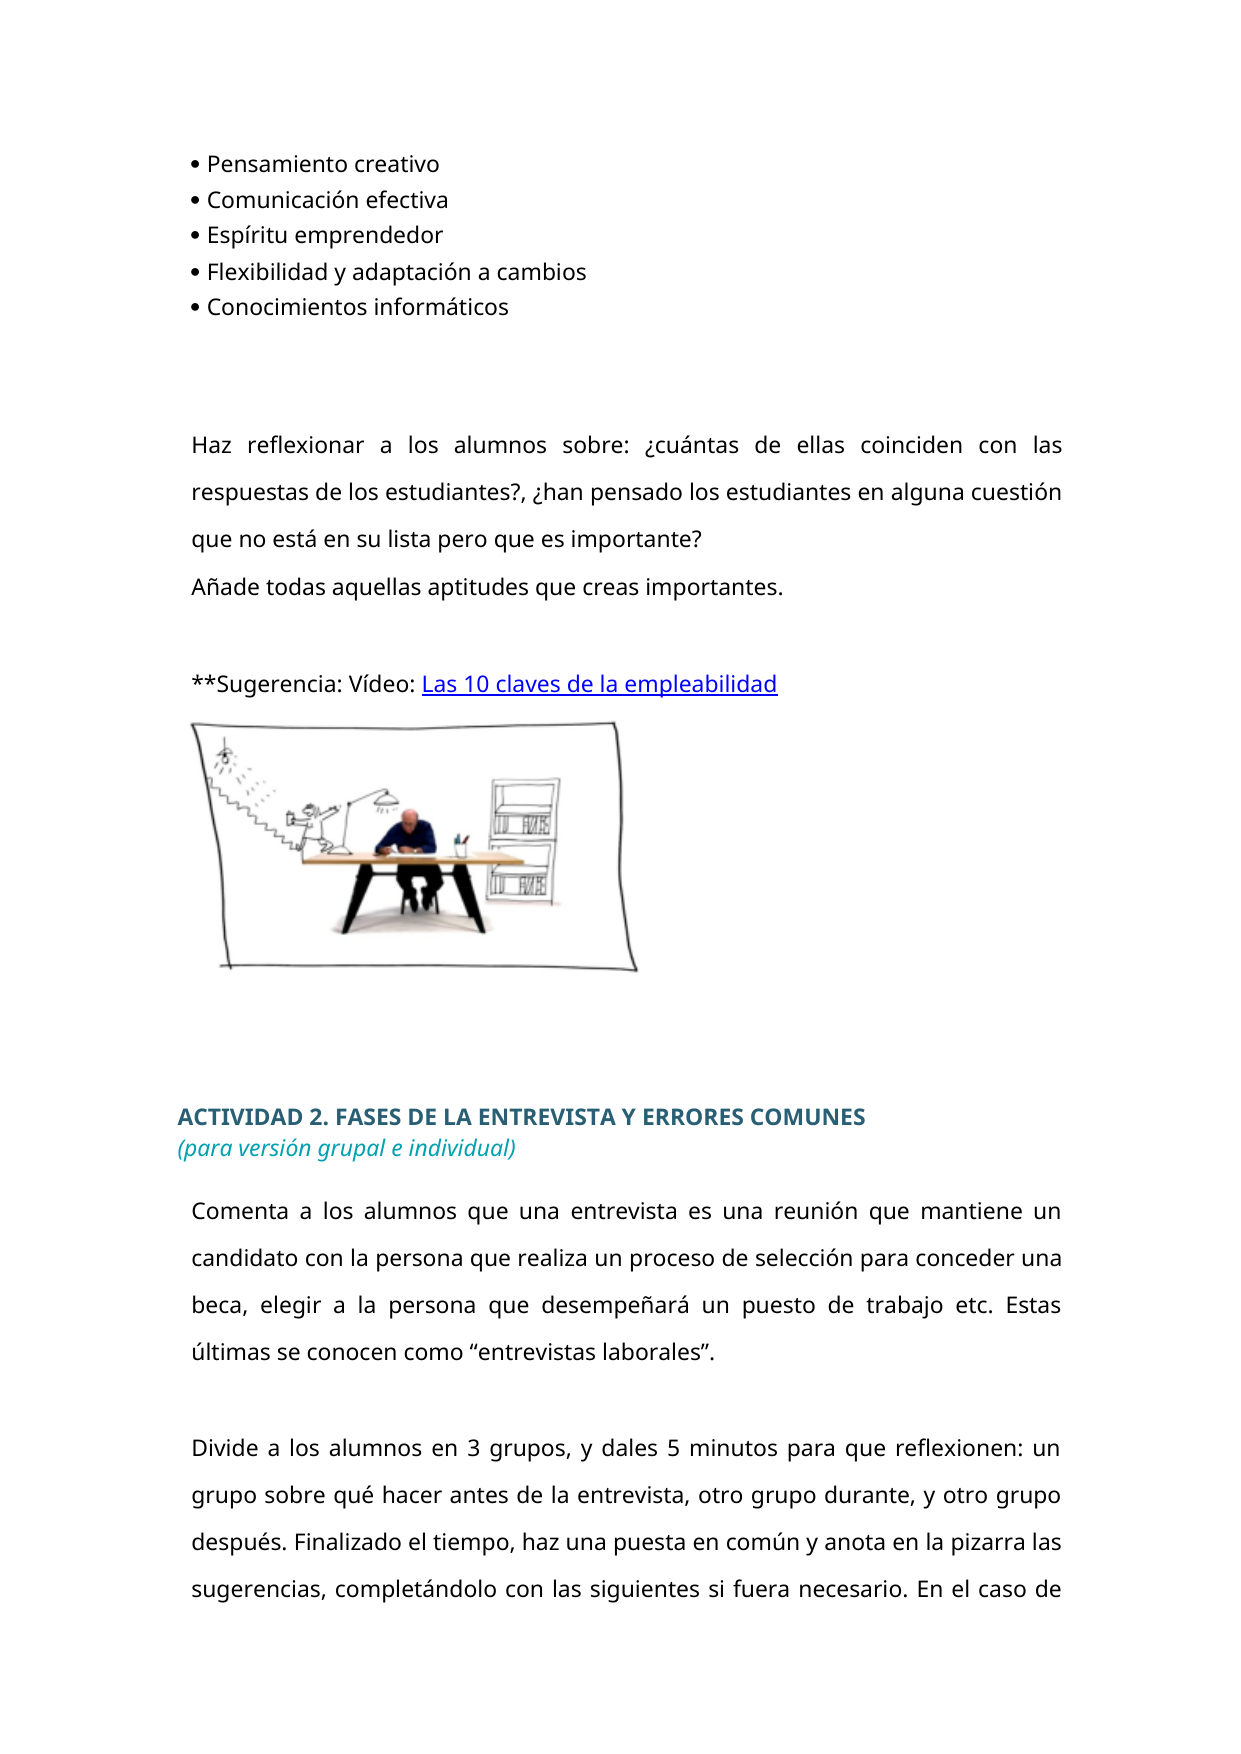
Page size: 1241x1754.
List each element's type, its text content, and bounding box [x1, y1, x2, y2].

list Flexibilidad y adaptación a cambios [191, 255, 1063, 287]
text (para versión grupal e individual) [177, 1132, 1063, 1163]
text Añade todas aquellas aptitudes que creas importantes. [191, 571, 1063, 602]
list Pensamiento creativo [191, 148, 1063, 179]
picture [177, 715, 649, 982]
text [191, 1432, 1063, 1604]
text Comenta a los alumnos que una entrevista es una reunión que mantiene un candidato con la persona que realiza un proceso de selección para conceder una beca, elegir a la persona que desempeñará un puesto de trabajo etc. Estas últimas se conocen como “entrevistas laborales”. [191, 1195, 1063, 1367]
text Haz reflexionar a los alumnos sobre: ¿cuántas de ellas coinciden con las respuestas de los estudiantes?, ¿han pensado los estudiantes en alguna cuestión que no está en su lista pero que es importante? [191, 429, 1063, 554]
text **Sugerencia: Vídeo: Las 10 claves de la empleabilidad [191, 667, 1063, 699]
list Conocimientos informáticos [191, 291, 1063, 323]
list Espíritu emprendedor [191, 219, 1063, 251]
list Comunicación efectiva [191, 183, 1063, 215]
text ACTIVIDAD 2. FASES DE LA ENTREVISTA Y ERRORES COMUNES [177, 1101, 1063, 1132]
